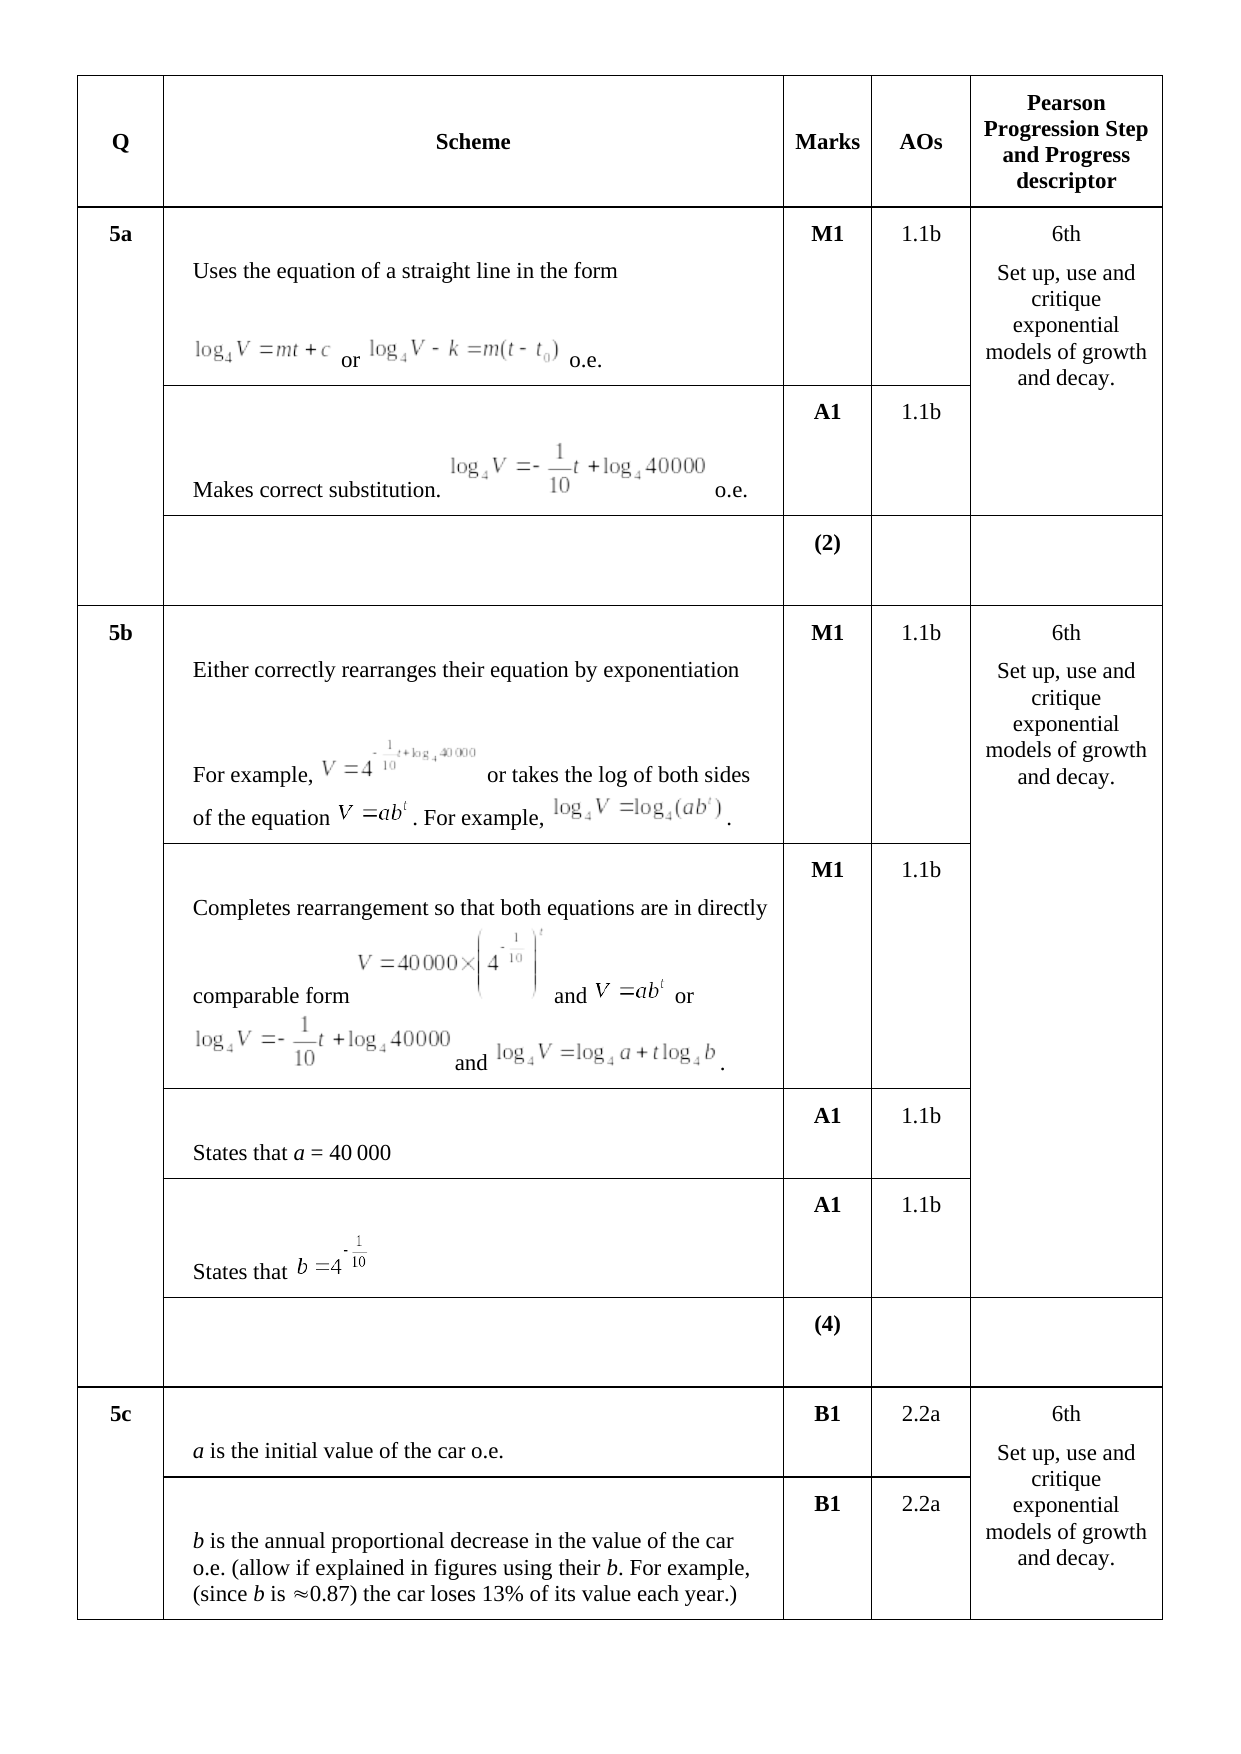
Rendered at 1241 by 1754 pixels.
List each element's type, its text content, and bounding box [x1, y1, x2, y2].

table_cell (4) [784, 1298, 871, 1386]
table_cell 5a [78, 208, 163, 605]
table_cell [164, 1298, 783, 1386]
table_cell b is the annual proportional decrease in the value of the car o.e. (allow if explained in figures using their b. For example, (since b is 0.87) the car loses 13% of its value each year.) [164, 1478, 783, 1619]
table_cell M1 [784, 844, 871, 1088]
table_cell Completes rearrangement so that both equations are in directly comparable form and or and . [164, 844, 783, 1088]
table_cell A1 [784, 1089, 871, 1178]
table_cell B1 [784, 1478, 871, 1619]
table_cell 2.2a [872, 1388, 970, 1476]
table_cell Either correctly rearranges their equation by exponentiation For example, or takes the log of both sides of the equation . For example, . [164, 606, 783, 843]
table_cell Uses the equation of a straight line in the form or o.e. [164, 208, 783, 385]
table_cell 1.1b [872, 1089, 970, 1178]
table_header Marks [784, 76, 871, 206]
table_cell 6th Set up, use and critique exponential models of growth and decay. [971, 208, 1162, 515]
table_header Q [78, 76, 163, 206]
table_header AOs [872, 76, 970, 206]
table_cell States that [164, 1179, 783, 1297]
table_cell B1 [784, 1388, 871, 1476]
table_header Scheme [164, 76, 783, 206]
table_cell 1.1b [872, 386, 970, 515]
table_cell 1.1b [872, 1179, 970, 1297]
table_cell M1 [784, 606, 871, 843]
table_cell [971, 516, 1162, 605]
table_cell (2) [784, 516, 871, 605]
table_cell [872, 1298, 970, 1386]
table_cell [872, 516, 970, 605]
table_cell 6th Set up, use and critique exponential models of growth and decay. [971, 606, 1162, 1297]
table_cell 2.2a [872, 1478, 970, 1619]
table_cell M1 [784, 208, 871, 385]
table_cell 5b [78, 606, 163, 1386]
table_cell a is the initial value of the car o.e. [164, 1388, 783, 1476]
table_cell [164, 516, 783, 605]
table_cell A1 [784, 1179, 871, 1297]
table_cell 6th Set up, use and critique exponential models of growth and decay. [971, 1388, 1162, 1619]
table_cell States that a = 40 000 [164, 1089, 783, 1178]
table_cell Makes correct substitution. o.e. [164, 386, 783, 515]
table_cell A1 [784, 386, 871, 515]
table_cell 1.1b [872, 208, 970, 385]
table_header Pearson Progression Step and Progress descriptor [971, 76, 1162, 206]
table_cell 1.1b [872, 844, 970, 1088]
table_cell 1.1b [872, 606, 970, 843]
table_cell [971, 1298, 1162, 1386]
table_cell 5c [78, 1388, 163, 1619]
